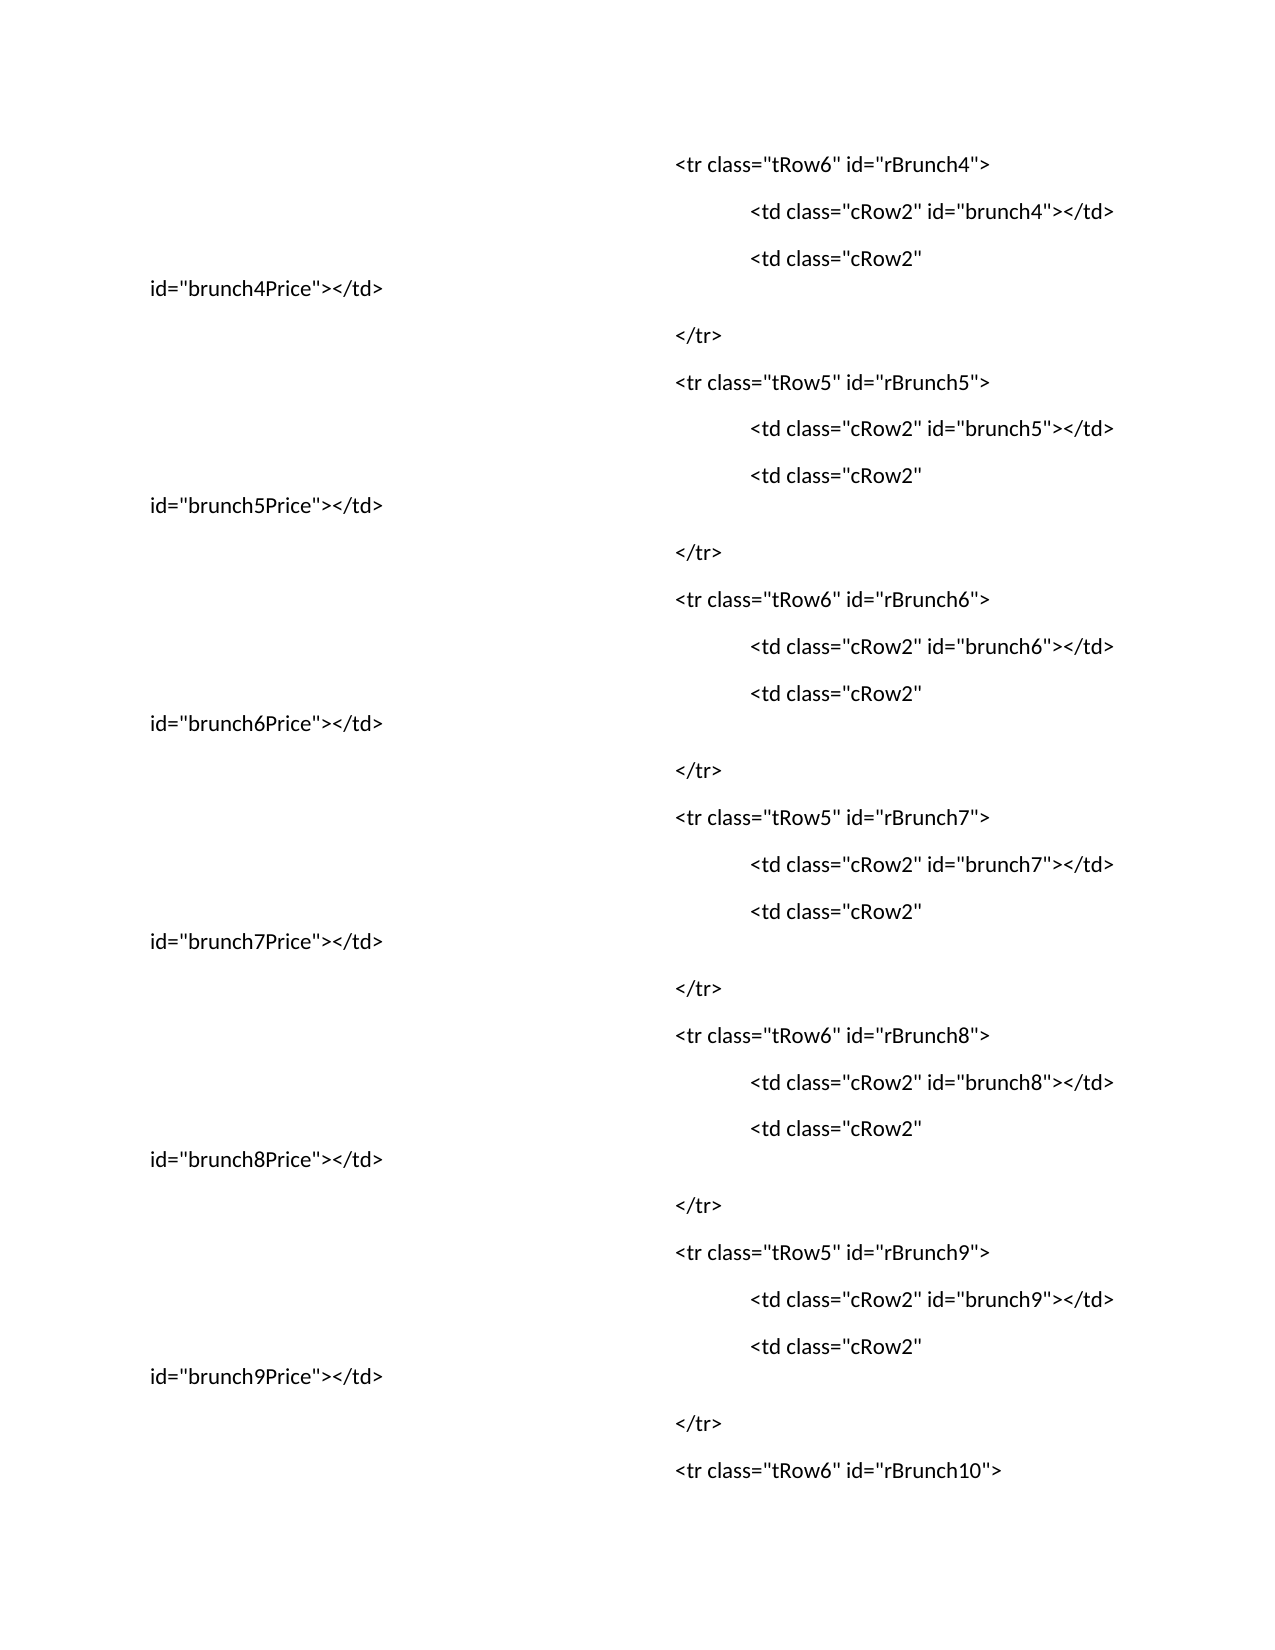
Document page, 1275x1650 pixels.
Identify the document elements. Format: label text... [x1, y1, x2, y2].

text <tr class="tRow6" id="rBrunch4"> [150, 150, 1125, 178]
text <td class="cRow2" id="brunch4Price"></td> [150, 244, 1125, 302]
text </tr> [150, 756, 1125, 784]
text <td class="cRow2" id="brunch8Price"></td> [150, 1114, 1125, 1173]
text <tr class="tRow6" id="rBrunch8"> [150, 1021, 1125, 1049]
text <td class="cRow2" id="brunch9"></td> [150, 1285, 1125, 1313]
text <td class="cRow2" id="brunch4"></td> [150, 197, 1125, 225]
text </tr> [150, 538, 1125, 567]
text <tr class="tRow6" id="rBrunch10"> [150, 1456, 1125, 1484]
text <tr class="tRow5" id="rBrunch7"> [150, 803, 1125, 831]
text <td class="cRow2" id="brunch8"></td> [150, 1068, 1125, 1096]
text <tr class="tRow5" id="rBrunch5"> [150, 368, 1125, 396]
text <td class="cRow2" id="brunch6Price"></td> [150, 679, 1125, 737]
text <td class="cRow2" id="brunch5"></td> [150, 414, 1125, 443]
text <td class="cRow2" id="brunch5Price"></td> [150, 461, 1125, 520]
text </tr> [150, 974, 1125, 1002]
text <tr class="tRow5" id="rBrunch9"> [150, 1238, 1125, 1267]
text <td class="cRow2" id="brunch6"></td> [150, 632, 1125, 660]
text <td class="cRow2" id="brunch7"></td> [150, 850, 1125, 878]
text <td class="cRow2" id="brunch7Price"></td> [150, 897, 1125, 955]
text </tr> [150, 321, 1125, 349]
text </tr> [150, 1409, 1125, 1437]
text <td class="cRow2" id="brunch9Price"></td> [150, 1332, 1125, 1391]
text </tr> [150, 1192, 1125, 1220]
text <tr class="tRow6" id="rBrunch6"> [150, 585, 1125, 613]
